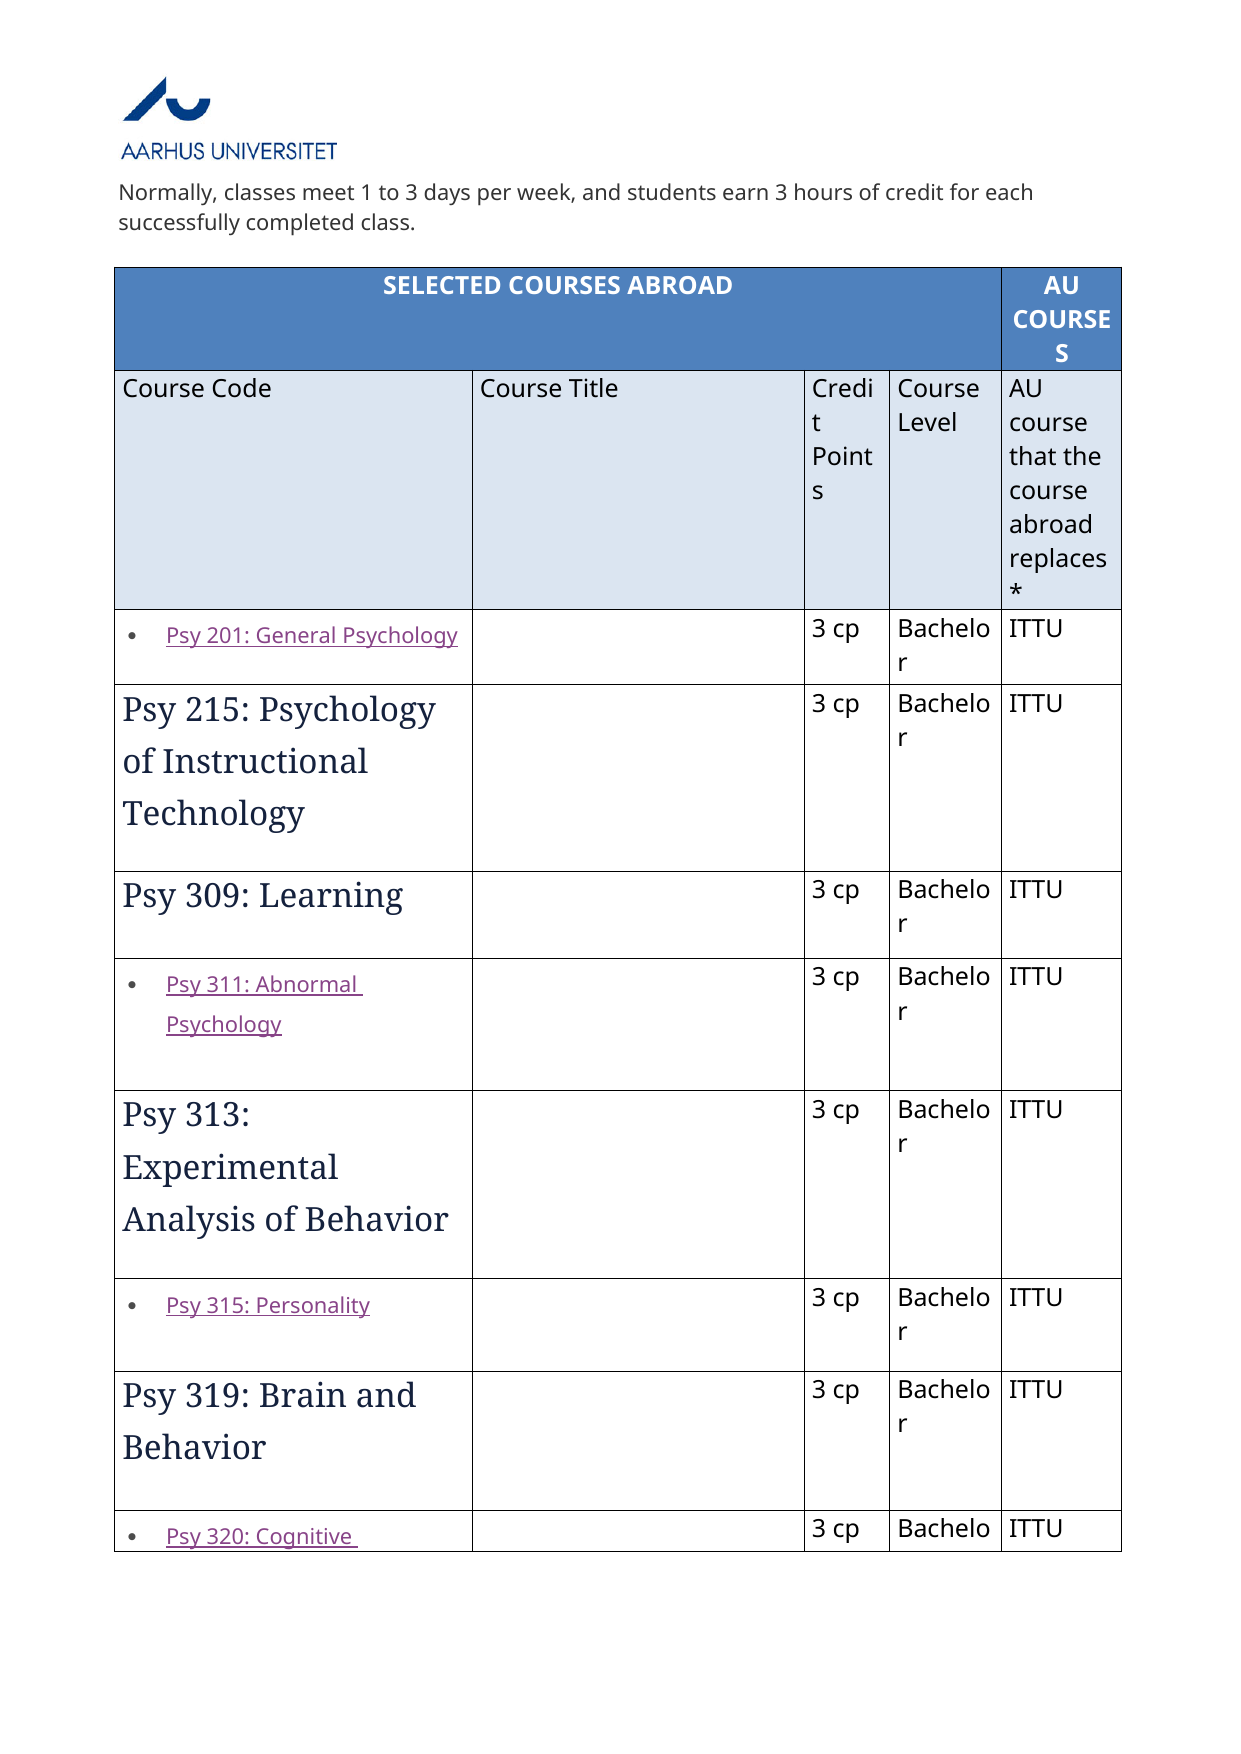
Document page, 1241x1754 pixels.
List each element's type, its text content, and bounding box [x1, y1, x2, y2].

table_cell 3 cp [805, 1511, 889, 1551]
table_cell Course Code [115, 371, 472, 609]
table_cell Psy 215: Psychology of Instructional Technology [115, 685, 472, 871]
table_cell Bachelor [890, 959, 1001, 1090]
table_cell Psy 201: General Psychology [115, 610, 472, 684]
table_cell [473, 1372, 804, 1510]
table_cell [473, 872, 804, 958]
table_cell 3 cp [805, 1372, 889, 1510]
table_cell Bachelor [890, 1279, 1001, 1371]
table_header SELECTED COURSES ABROAD [115, 268, 1001, 370]
table_cell 3 cp [805, 959, 889, 1090]
table_cell Bachelor [890, 610, 1001, 684]
table_cell [473, 1091, 804, 1278]
table_cell Course Title [473, 371, 804, 609]
table_cell 3 cp [805, 1279, 889, 1371]
table_cell ITTU [1002, 959, 1121, 1090]
table_cell ITTU [1002, 872, 1121, 958]
text Normally, classes meet 1 to 3 days per week, and students earn 3 hours of credit for each successfully completed class. [416, 177, 1122, 237]
table_cell Credit Points [805, 371, 889, 609]
table_header AU COURSES [1002, 268, 1121, 370]
table_cell ITTU [1002, 1091, 1121, 1278]
table_cell [473, 1279, 804, 1371]
table_cell [473, 1511, 804, 1551]
table_cell Psy 311: Abnormal Psychology [115, 959, 472, 1090]
table_cell Bachelor [890, 1372, 1001, 1510]
table_cell Psy 319: Brain and Behavior [115, 1372, 472, 1510]
table_cell 3 cp [805, 1091, 889, 1278]
table_cell ITTU [1002, 1372, 1121, 1510]
table_cell ITTU [1002, 685, 1121, 871]
table_cell Bachelor [890, 1511, 1001, 1551]
table_cell Psy 313: Experimental Analysis of Behavior [115, 1091, 472, 1278]
table_cell 3 cp [805, 685, 889, 871]
table_cell Psy 320: Cognitive Psychology [115, 1511, 472, 1551]
table_cell ITTU [1002, 1279, 1121, 1371]
table_cell Bachelor [890, 685, 1001, 871]
table_cell 3 cp [805, 610, 889, 684]
table_cell Psy 309: Learning [115, 872, 472, 958]
table_cell [473, 685, 804, 871]
picture [118, 73, 337, 161]
table_cell AU course that the course abroad replaces* [1002, 371, 1121, 609]
table_cell Bachelor [890, 1091, 1001, 1278]
table_cell ITTU [1002, 1511, 1121, 1551]
table_cell Course Level [890, 371, 1001, 609]
table_cell Bachelor [890, 872, 1001, 958]
table_cell [473, 610, 804, 684]
table_cell [473, 959, 804, 1090]
table_cell Psy 315: Personality [115, 1279, 472, 1371]
table_cell 3 cp [805, 872, 889, 958]
table_cell ITTU [1002, 610, 1121, 684]
